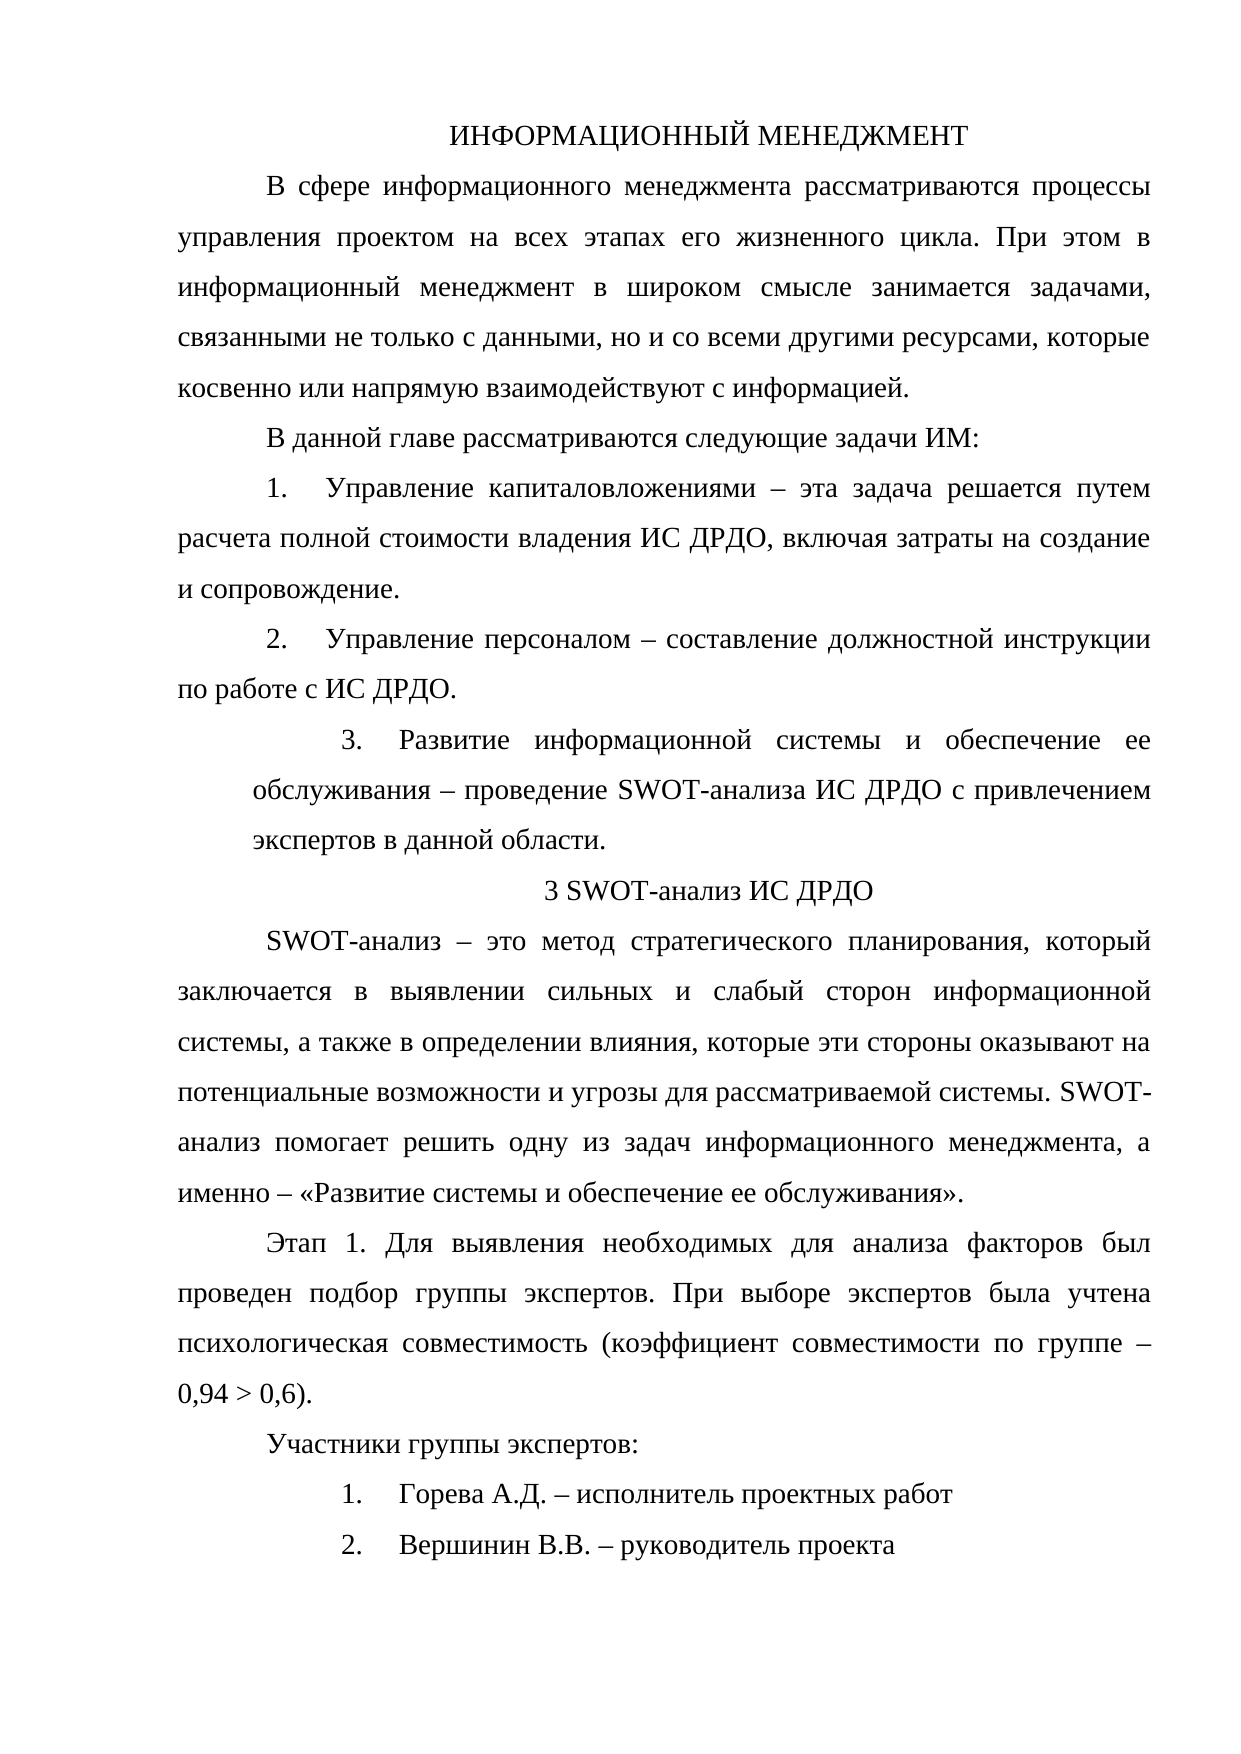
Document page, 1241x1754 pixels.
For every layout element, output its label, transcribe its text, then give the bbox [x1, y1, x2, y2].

text В сфере информационного менеджмента рассматриваются процессы управления проектом на всех этапах его жизненного цикла. При этом в информационный менеджмент в широком смысле занимается задачами, связанными не только с данными, но и со всеми другими ресурсами, которые косвенно или напрямую взаимодействуют с информацией. [177, 168, 1152, 403]
list Управление капиталовложениями – эта задача решается путем расчета полной стоимости владения ИС ДРДО, включая затраты на создание и сопровождение. [177, 470, 1152, 604]
subtitle 3 SWOT-анализ ИС ДРДО [177, 873, 1152, 906]
text SWOT-анализ – это метод стратегического планирования, который заключается в выявлении сильных и слабый сторон информационной системы, а также в определении влияния, которые эти стороны оказывают на потенциальные возможности и угрозы для рассматриваемой системы. SWOT-анализ помогает решить одну из задач информационного менеджмента, а именно – «Развитие системы и обеспечение ее обслуживания». [177, 923, 1152, 1208]
text В данной главе рассматриваются следующие задачи ИМ: [177, 420, 1152, 453]
text Этап 1. Для выявления необходимых для анализа факторов был проведен подбор группы экспертов. При выборе экспертов была учтена психологическая совместимость (коэффициент совместимости по группе – 0,94 > 0,6). [177, 1225, 1152, 1409]
subtitle ИНФОРМАЦИОННЫЙ МЕНЕДЖМЕНТ [177, 118, 1152, 152]
text Участники группы экспертов: [177, 1426, 1152, 1460]
list Горева А.Д. – исполнитель проектных работ [252, 1477, 1152, 1510]
list Вершинин В.В. – руководитель проекта [252, 1527, 1152, 1560]
list Управление персоналом – составление должностной инструкции по работе с ИС ДРДО. [177, 621, 1152, 705]
list Развитие информационной системы и обеспечение ее обслуживания – проведение SWOT-анализа ИС ДРДО с привлечением экспертов в данной области. [252, 722, 1152, 856]
